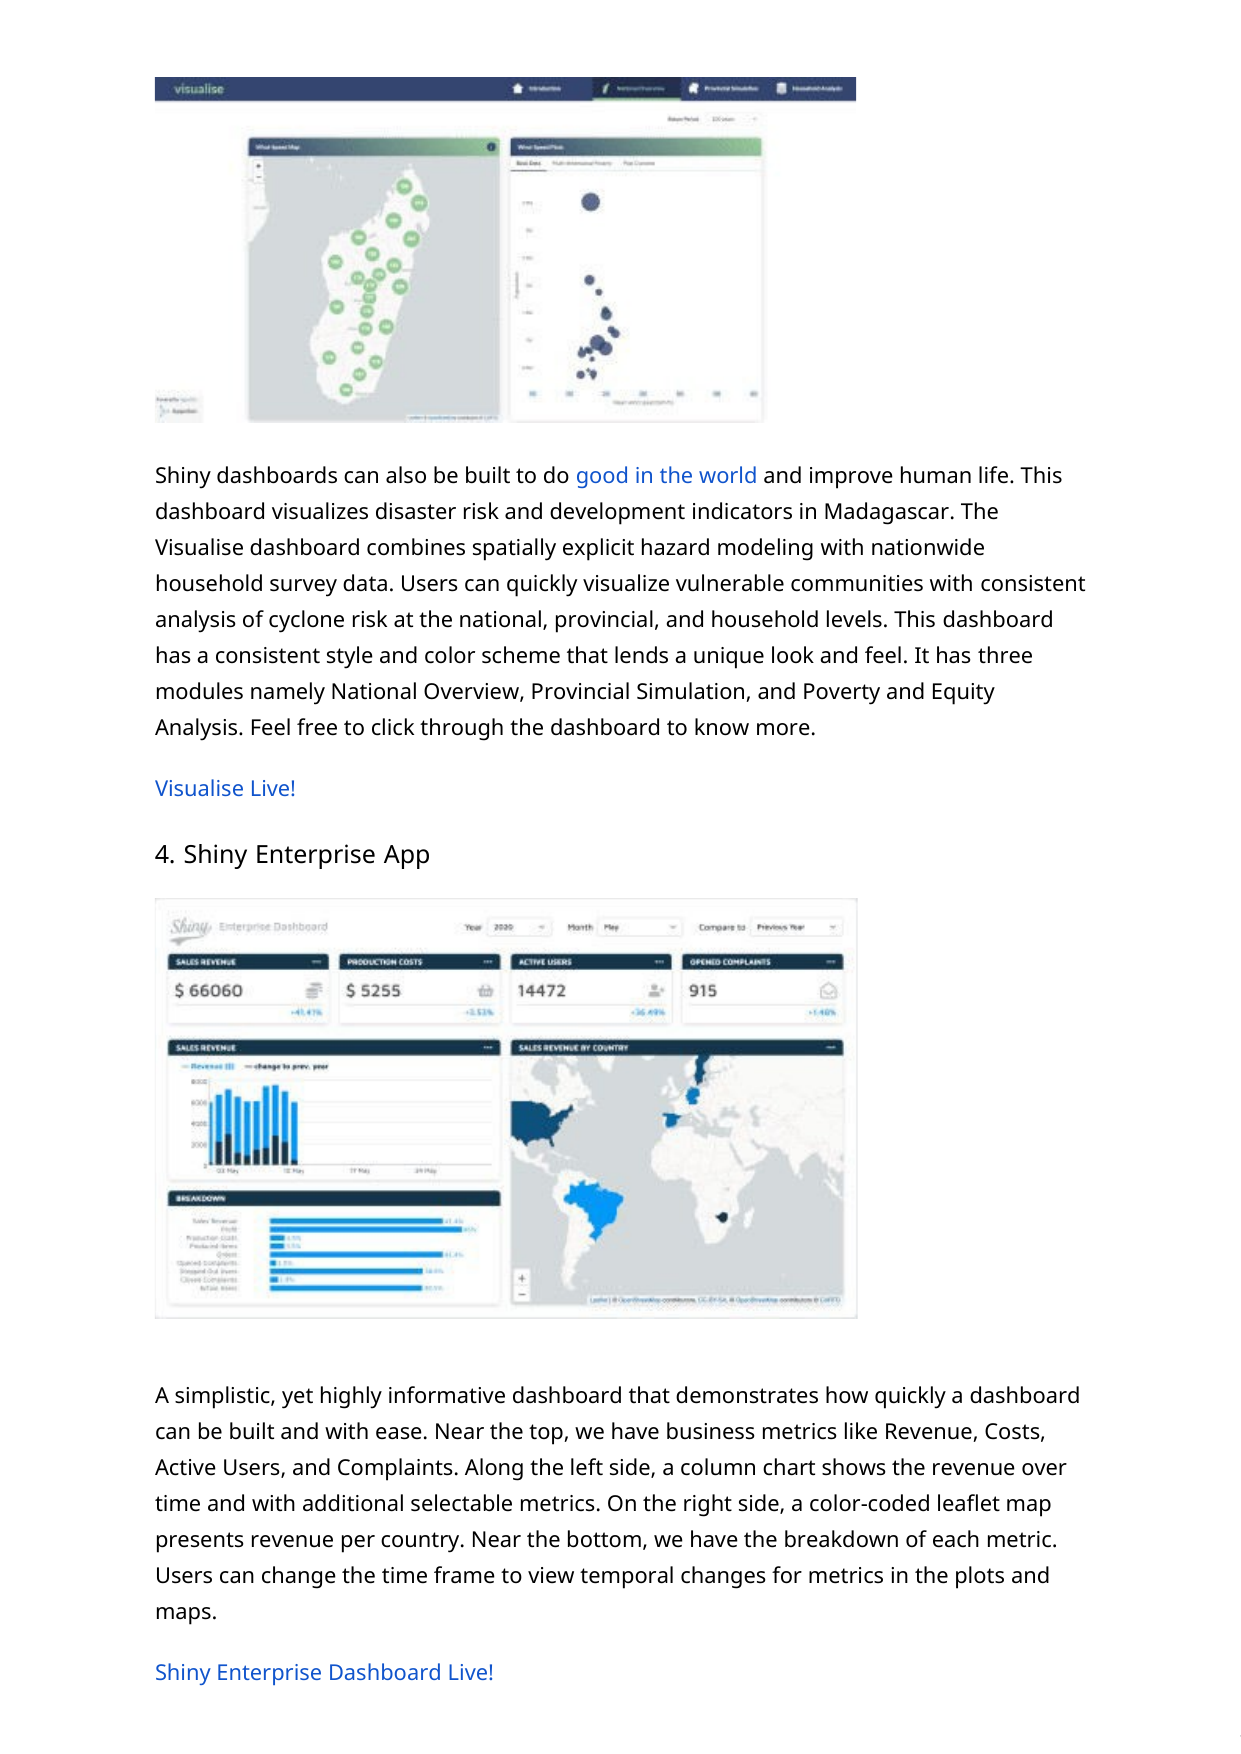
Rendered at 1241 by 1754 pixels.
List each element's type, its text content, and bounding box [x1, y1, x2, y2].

text A simplistic, yet highly informative dashboard that demonstrates how quickly a dashboard can be built and with ease. Near the top, we have business metrics like Revenue, Costs, Active Users, and Complaints. Along the left side, a column chart shows the revenue over time and with additional selectable metrics. On the right side, a color-coded leaflet map presents revenue per country. Near the bottom, we have the breakdown of each metric. Users can change the time frame to view temporal changes for metrics in the plots and maps. [155, 1380, 1082, 1626]
picture [154, 77, 857, 423]
text Visualise Live! [155, 773, 1096, 803]
picture [154, 898, 858, 1319]
subtitle Shiny Enterprise App [154, 837, 1096, 871]
text Shiny Enterprise Dashboard Live! [155, 1657, 1096, 1687]
text Shiny dashboards can also be built to do good in the world and improve human life. This dashboard visualizes disaster risk and development indicators in Madagascar. The Visualise dashboard combines spatially explicit hazard modeling with nationwide household survey data. Users can quickly visualize vulnerable communities with consistent analysis of cyclone risk at the national, provincial, and household levels. This dashboard has a consistent style and color scheme that lends a unique look and feel. It has three modules namely National Overview, Provincial Simulation, and Poverty and Equity Analysis. Feel free to click through the dashboard to know more. [155, 459, 1087, 742]
